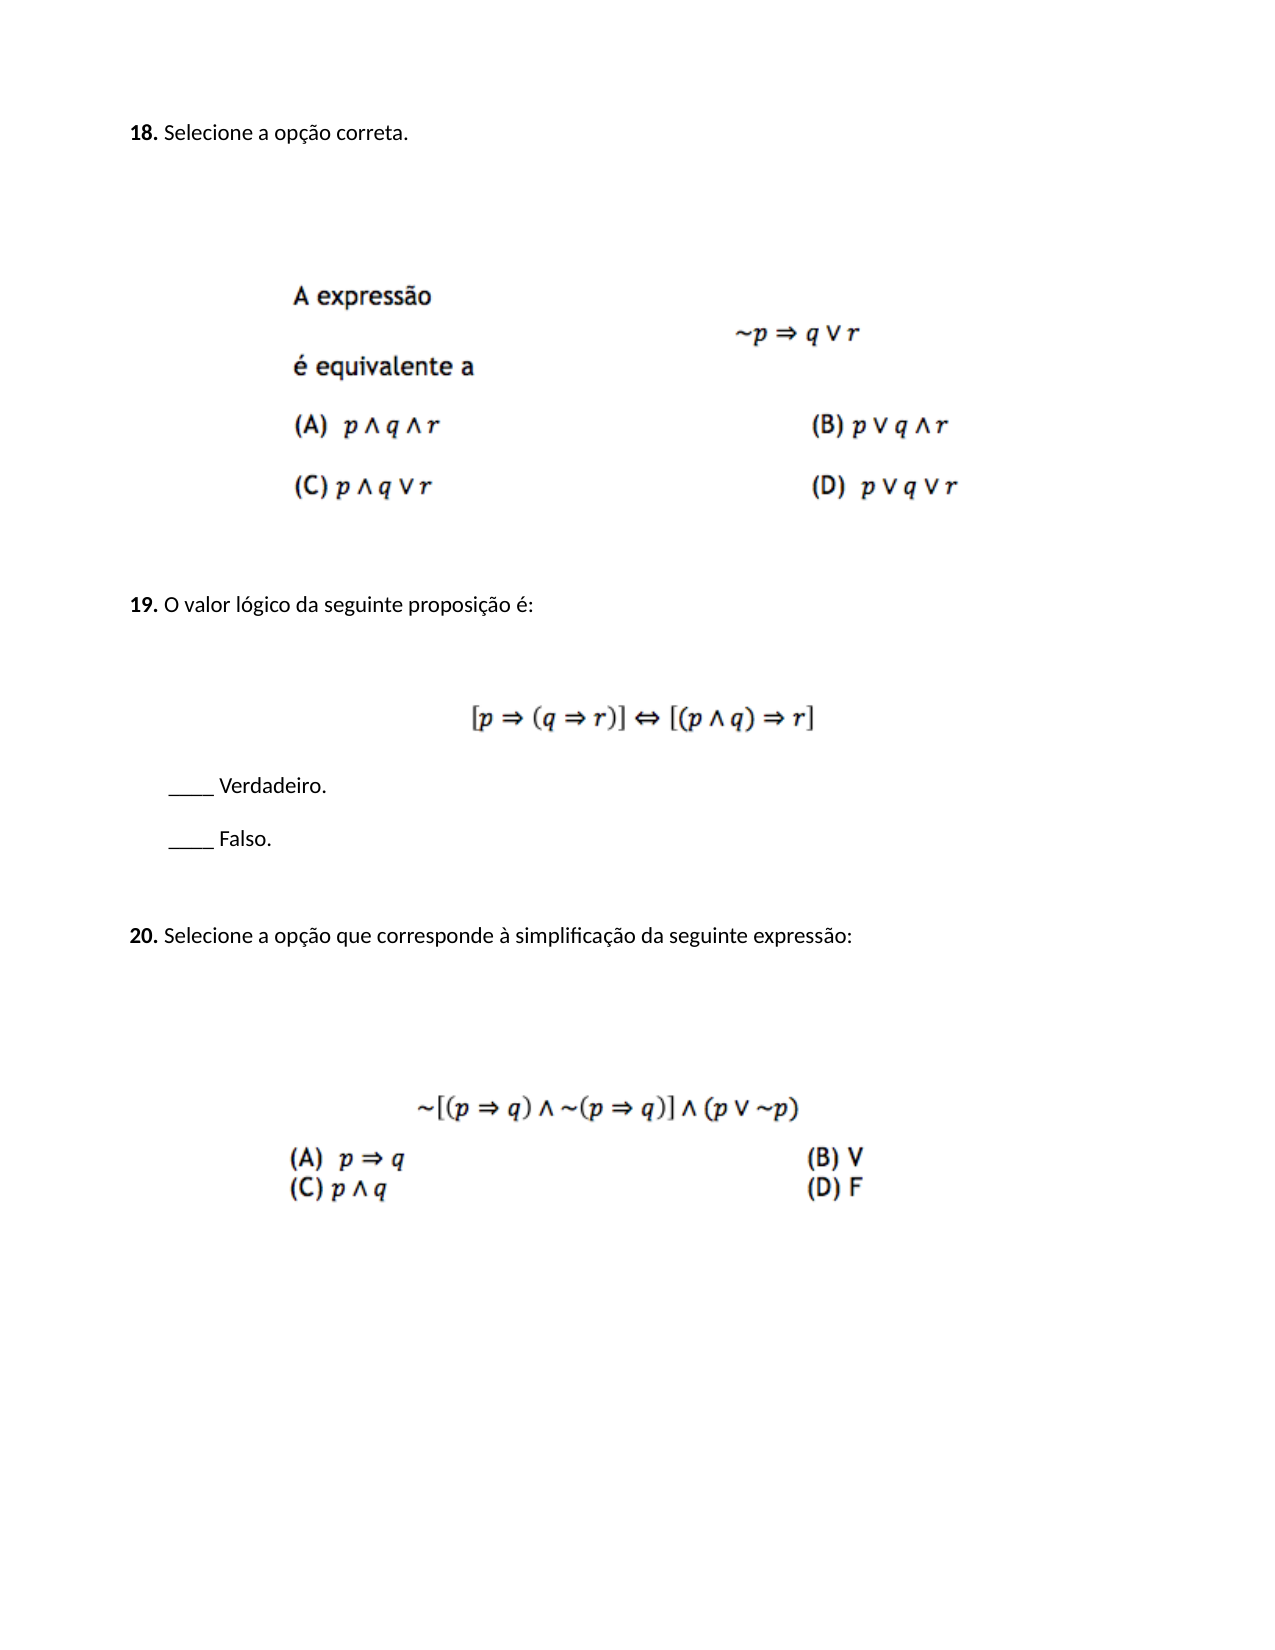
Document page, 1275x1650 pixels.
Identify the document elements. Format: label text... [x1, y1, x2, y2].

picture [129, 277, 1146, 521]
picture [129, 1080, 1146, 1253]
table_header 19. O valor lógico da seguinte proposição é: [118, 590, 1157, 877]
table_header 20. Selecione a opção que corresponde à simplificação da seguinte expressão: [118, 922, 1157, 1277]
table_header 18. Selecione a opção correta. [118, 118, 1157, 546]
picture [129, 696, 1146, 747]
